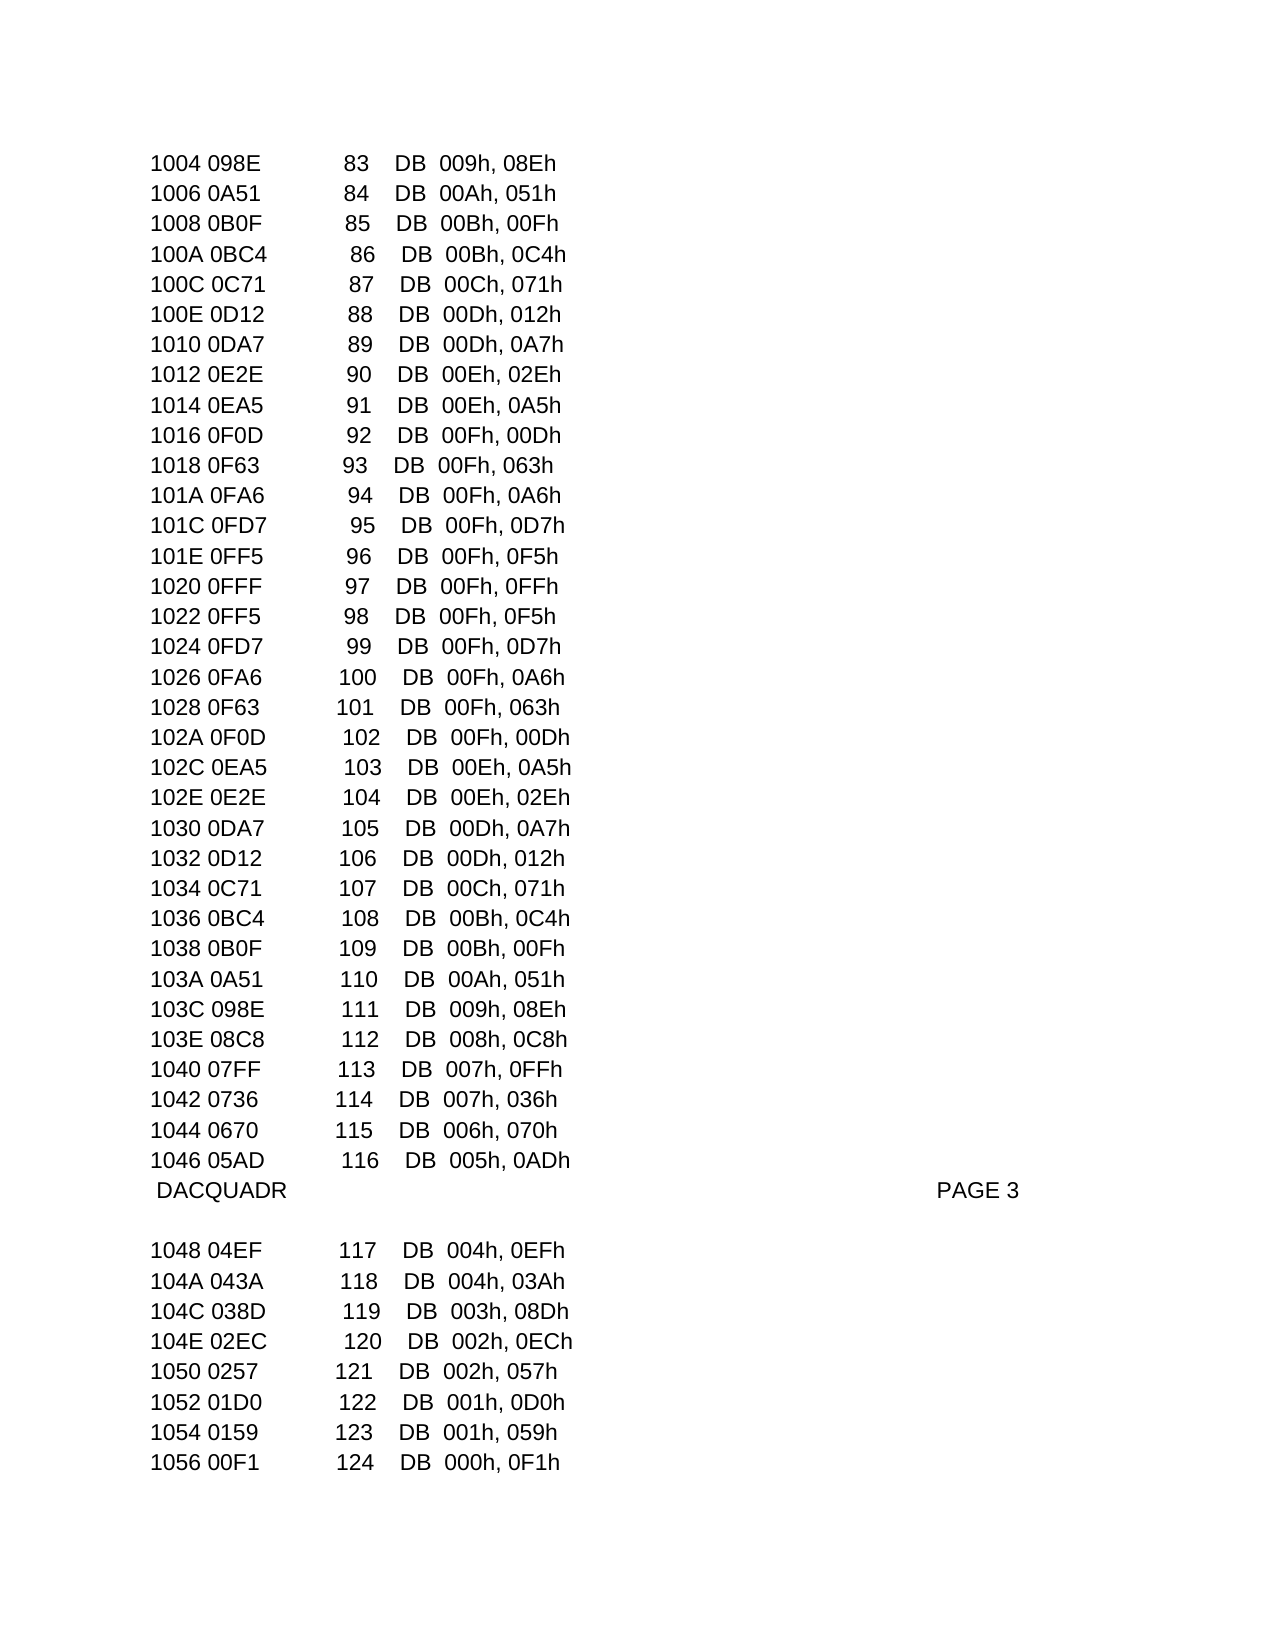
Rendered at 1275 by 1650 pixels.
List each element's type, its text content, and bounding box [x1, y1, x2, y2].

text 1016 0F0D 92 DB 00Fh, 00Dh [150, 422, 1125, 448]
text 1040 07FF 113 DB 007h, 0FFh [150, 1056, 1125, 1083]
text 1034 0C71 107 DB 00Ch, 071h [150, 875, 1125, 901]
text 1046 05AD 116 DB 005h, 0ADh [150, 1147, 1125, 1173]
text 102C 0EA5 103 DB 00Eh, 0A5h [150, 754, 1125, 781]
text 101C 0FD7 95 DB 00Fh, 0D7h [150, 512, 1125, 539]
text 104C 038D 119 DB 003h, 08Dh [150, 1298, 1125, 1324]
text 1008 0B0F 85 DB 00Bh, 00Fh [150, 210, 1125, 237]
text 1010 0DA7 89 DB 00Dh, 0A7h [150, 331, 1125, 358]
text 1022 0FF5 98 DB 00Fh, 0F5h [150, 603, 1125, 629]
text 1052 01D0 122 DB 001h, 0D0h [150, 1388, 1125, 1415]
text 1056 00F1 124 DB 000h, 0F1h [150, 1449, 1125, 1475]
text 100C 0C71 87 DB 00Ch, 071h [150, 271, 1125, 297]
text 1006 0A51 84 DB 00Ah, 051h [150, 180, 1125, 207]
text 1024 0FD7 99 DB 00Fh, 0D7h [150, 633, 1125, 660]
text 1014 0EA5 91 DB 00Eh, 0A5h [150, 392, 1125, 418]
text 104A 043A 118 DB 004h, 03Ah [150, 1268, 1125, 1294]
text 1030 0DA7 105 DB 00Dh, 0A7h [150, 814, 1125, 841]
text 100E 0D12 88 DB 00Dh, 012h [150, 301, 1125, 327]
text 1042 0736 114 DB 007h, 036h [150, 1086, 1125, 1113]
text DACQUADR PAGE 3 [150, 1177, 1125, 1203]
text 1048 04EF 117 DB 004h, 0EFh [150, 1237, 1125, 1264]
text 102A 0F0D 102 DB 00Fh, 00Dh [150, 724, 1125, 750]
text 103E 08C8 112 DB 008h, 0C8h [150, 1026, 1125, 1052]
text 101E 0FF5 96 DB 00Fh, 0F5h [150, 543, 1125, 569]
text 1004 098E 83 DB 009h, 08Eh [150, 150, 1125, 176]
text 1036 0BC4 108 DB 00Bh, 0C4h [150, 905, 1125, 932]
text 102E 0E2E 104 DB 00Eh, 02Eh [150, 784, 1125, 811]
text 1038 0B0F 109 DB 00Bh, 00Fh [150, 935, 1125, 962]
text 1018 0F63 93 DB 00Fh, 063h [150, 452, 1125, 478]
text 1026 0FA6 100 DB 00Fh, 0A6h [150, 663, 1125, 690]
text 1044 0670 115 DB 006h, 070h [150, 1117, 1125, 1143]
text 1050 0257 121 DB 002h, 057h [150, 1358, 1125, 1385]
text 1032 0D12 106 DB 00Dh, 012h [150, 845, 1125, 871]
text 1020 0FFF 97 DB 00Fh, 0FFh [150, 573, 1125, 599]
text 100A 0BC4 86 DB 00Bh, 0C4h [150, 241, 1125, 267]
text 103C 098E 111 DB 009h, 08Eh [150, 996, 1125, 1022]
text 101A 0FA6 94 DB 00Fh, 0A6h [150, 482, 1125, 509]
text 1012 0E2E 90 DB 00Eh, 02Eh [150, 361, 1125, 388]
text 1028 0F63 101 DB 00Fh, 063h [150, 694, 1125, 720]
text 104E 02EC 120 DB 002h, 0ECh [150, 1328, 1125, 1354]
text 1054 0159 123 DB 001h, 059h [150, 1419, 1125, 1445]
text 103A 0A51 110 DB 00Ah, 051h [150, 966, 1125, 992]
